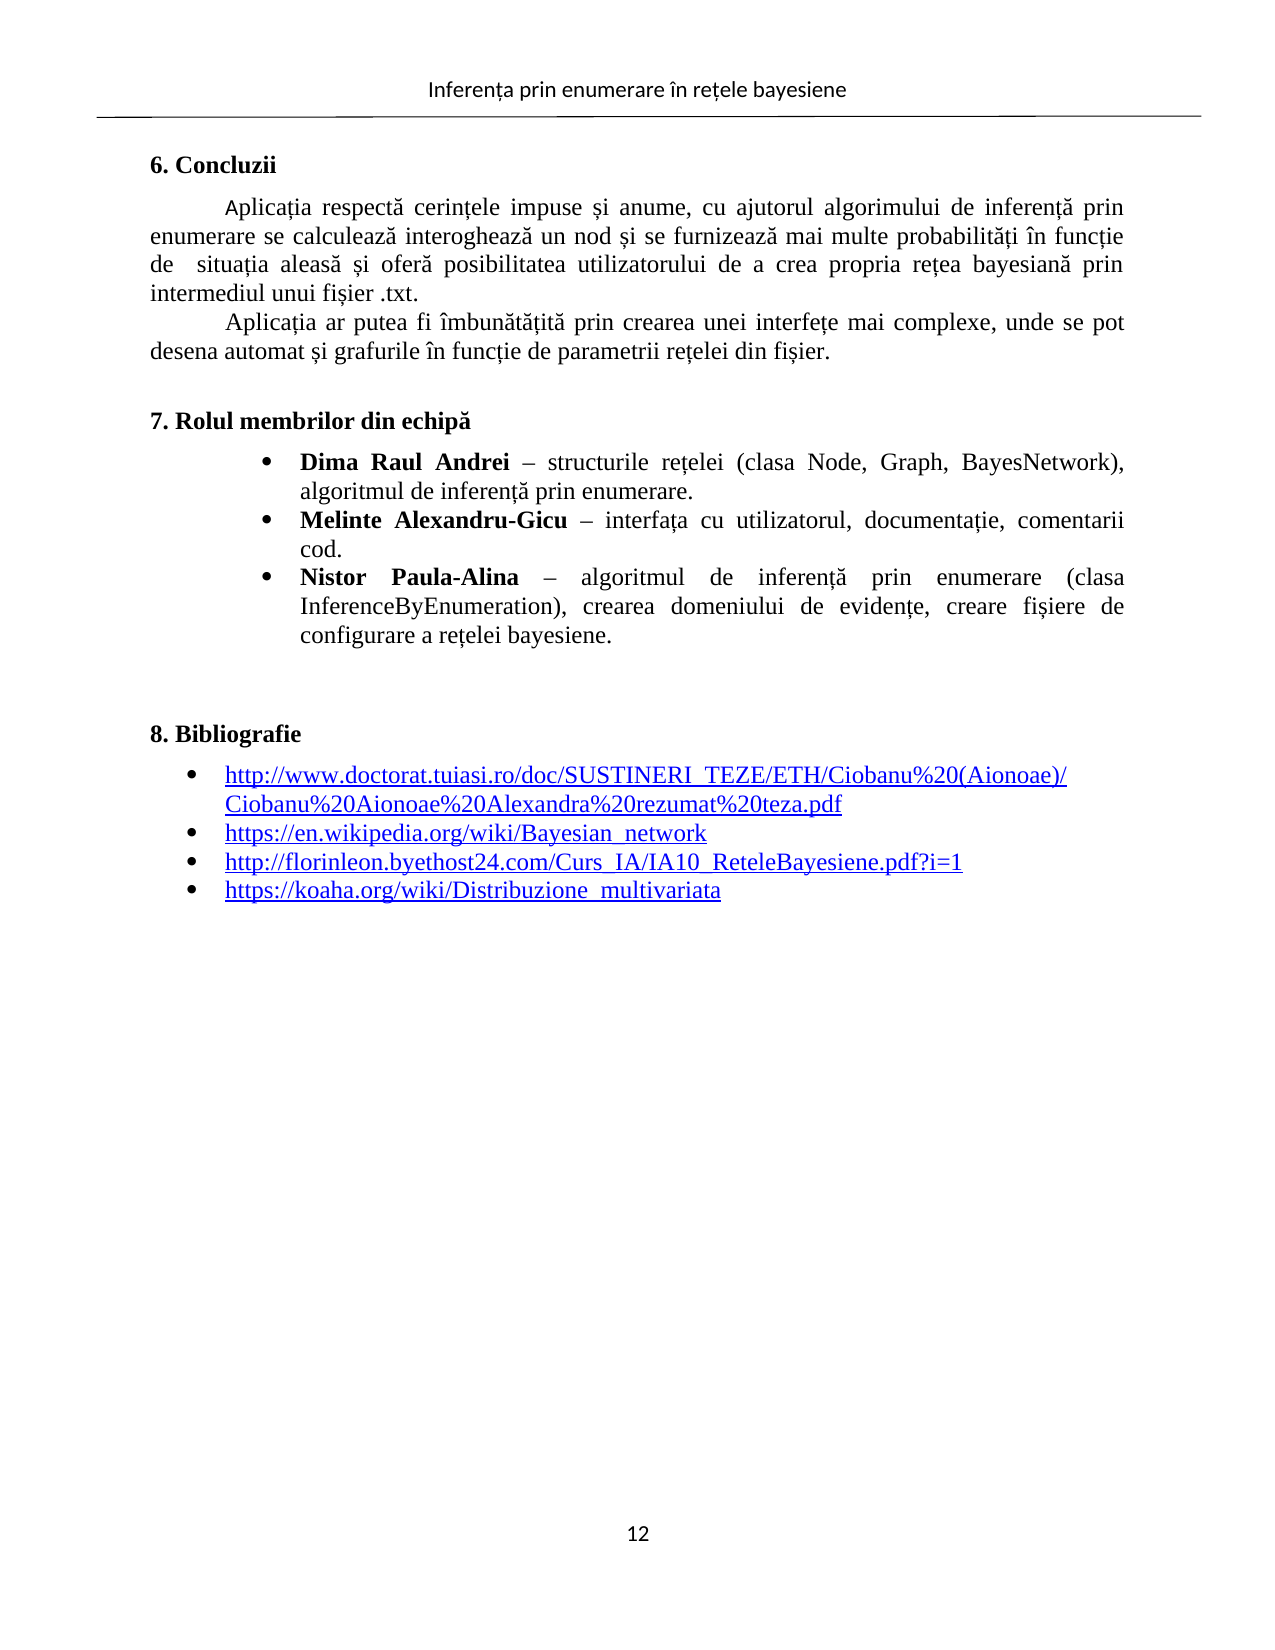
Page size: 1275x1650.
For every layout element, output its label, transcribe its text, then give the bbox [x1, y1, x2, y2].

list https://koaha.org/wiki/Distribuzione_multivariata [187, 875, 1125, 904]
list Melinte Alexandru-Gicu – interfața cu utilizatorul, documentație, comentarii cod. [262, 505, 1125, 562]
list http://florinleon.byethost24.com/Curs_IA/IA10_ReteleBayesiene.pdf?i=1 [187, 847, 1125, 875]
subtitle 7. Rolul membrilor din echipă [150, 406, 1125, 435]
list https://en.wikipedia.org/wiki/Bayesian_network [187, 818, 1125, 847]
list http://www.doctorat.tuiasi.ro/doc/SUSTINERI_TEZE/ETH/Ciobanu%20(Aionoae)/Ciobanu%20Aionoae%20Alexandra%20rezumat%20teza.pdf [187, 760, 1125, 818]
text Aplicația ar putea fi îmbunătățită prin crearea unei interfețe mai complexe, unde se pot desena automat și grafurile în funcție de parametrii rețelei din fișier. [150, 307, 1125, 364]
list Nistor Paula-Alina – algoritmul de inferență prin enumerare (clasa InferenceByEnumeration), crearea domeniului de evidențe, creare fișiere de configurare a rețelei bayesiene. [262, 562, 1125, 649]
subtitle 8. Bibliografie [150, 719, 1125, 748]
subtitle 6. Concluzii [150, 150, 1125, 179]
text Aplicația respectă cerințele impuse și anume, cu ajutorul algorimului de inferență prin enumerare se calculează interoghează un nod și se furnizează mai multe probabilități în funcție de situația aleasă și oferă posibilitatea utilizatorului de a crea propria rețea bayesiană prin intermediul unui fișier .txt. [150, 192, 1125, 307]
list Dima Raul Andrei – structurile rețelei (clasa Node, Graph, BayesNetwork), algoritmul de inferență prin enumerare. [262, 447, 1125, 505]
